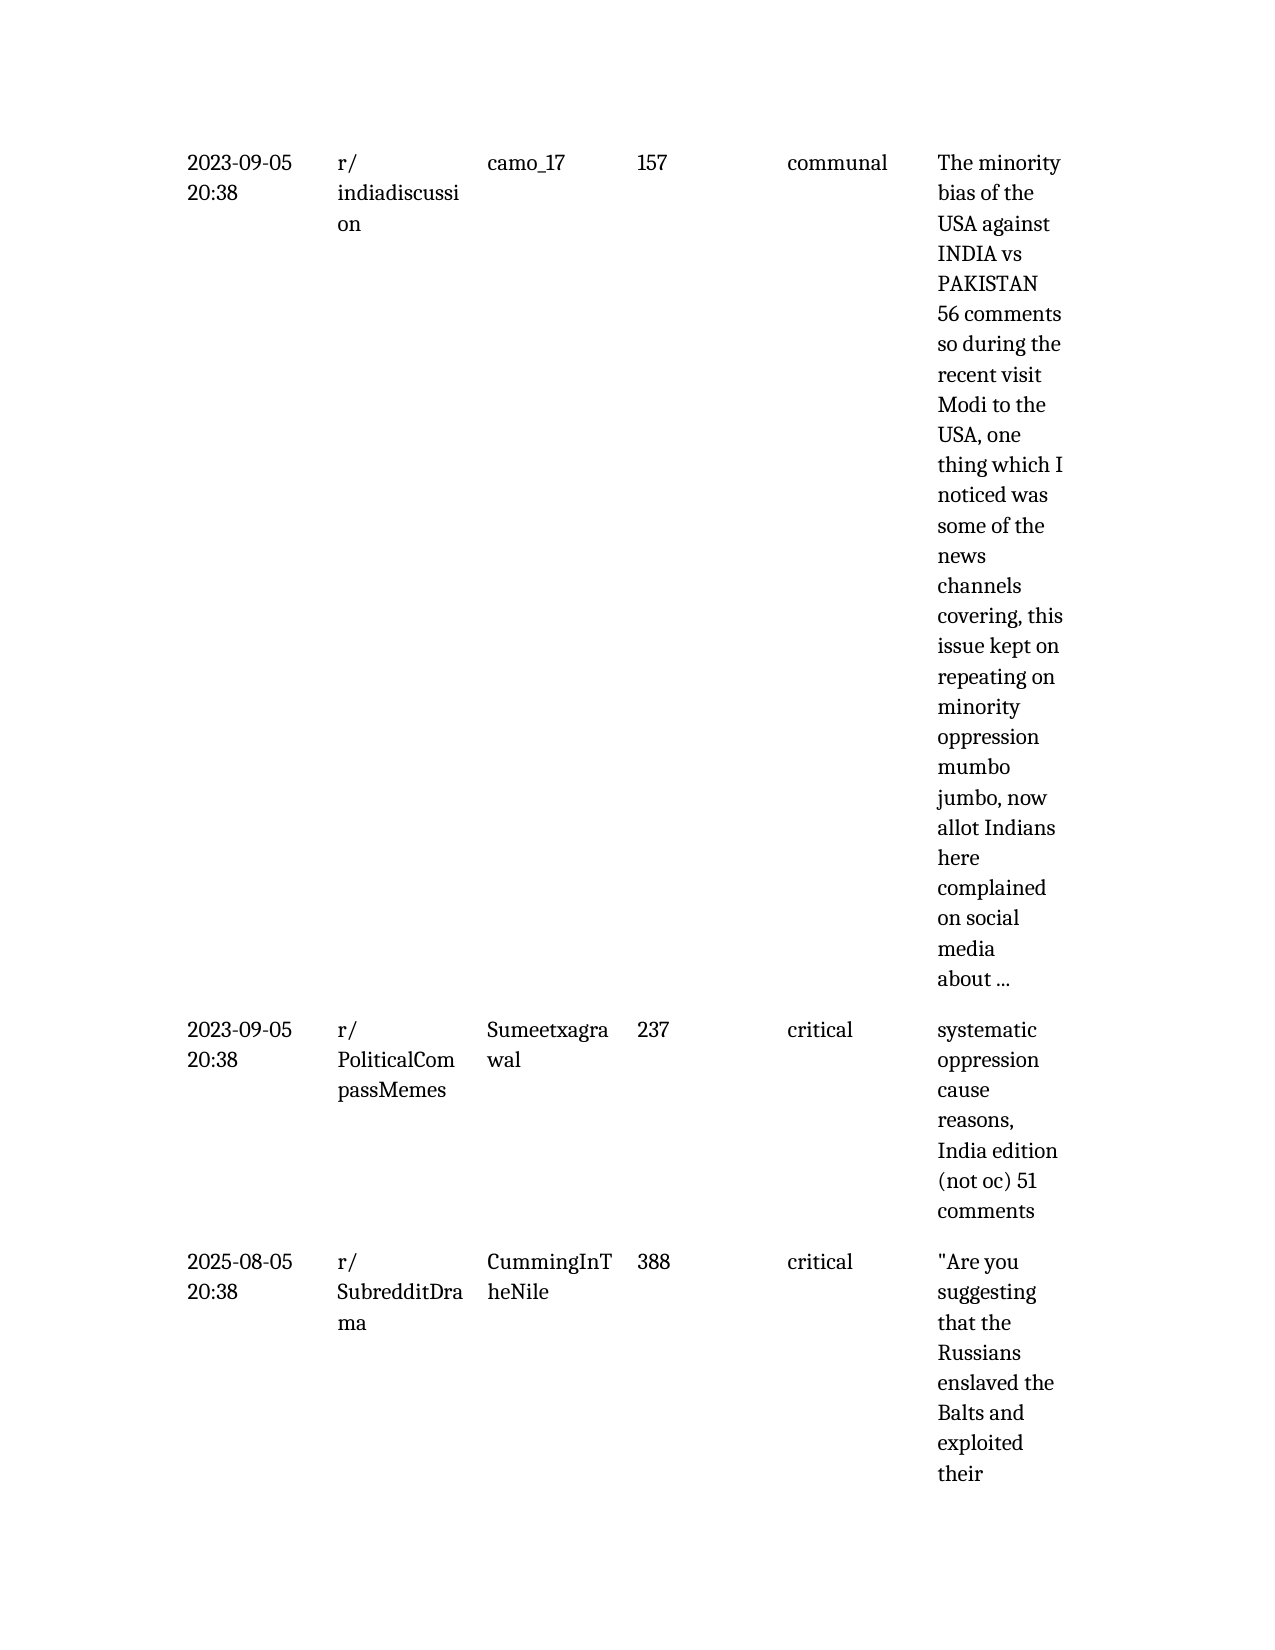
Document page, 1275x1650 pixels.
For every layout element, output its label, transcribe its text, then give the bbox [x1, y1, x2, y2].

table_cell Sumeetxagrawal [476, 1017, 626, 1249]
table_cell 157 [626, 150, 776, 1017]
table_cell 388 [626, 1249, 776, 1487]
table_cell systematic oppression cause reasons, India edition (not oc) 51 comments [926, 1017, 1076, 1249]
table_cell camo_17 [476, 150, 626, 1017]
table_cell r/indiadiscussion [326, 150, 476, 1017]
table_cell CummingInTheNile [476, 1249, 626, 1487]
table_cell r/SubredditDrama [326, 1249, 476, 1487]
table_cell The minority bias of the USA against INDIA vs PAKISTAN 56 comments so during the recent visit Modi to the USA, one thing which I noticed was some of the news channels covering, this issue kept on repeating on minority oppression mumbo jumbo, now allot Indians here complained on social media about ... [926, 150, 1076, 1017]
table_cell 2023-09-05 20:38 [176, 1017, 326, 1249]
table_cell r/PoliticalCompassMemes [326, 1017, 476, 1249]
table_cell 237 [626, 1017, 776, 1249]
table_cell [926, 1249, 1076, 1487]
table_cell critical [776, 1249, 926, 1487]
table_cell 2023-09-05 20:38 [176, 150, 326, 1017]
table_cell communal [776, 150, 926, 1017]
table_cell 2025-08-05 20:38 [176, 1249, 326, 1487]
table_cell critical [776, 1017, 926, 1249]
